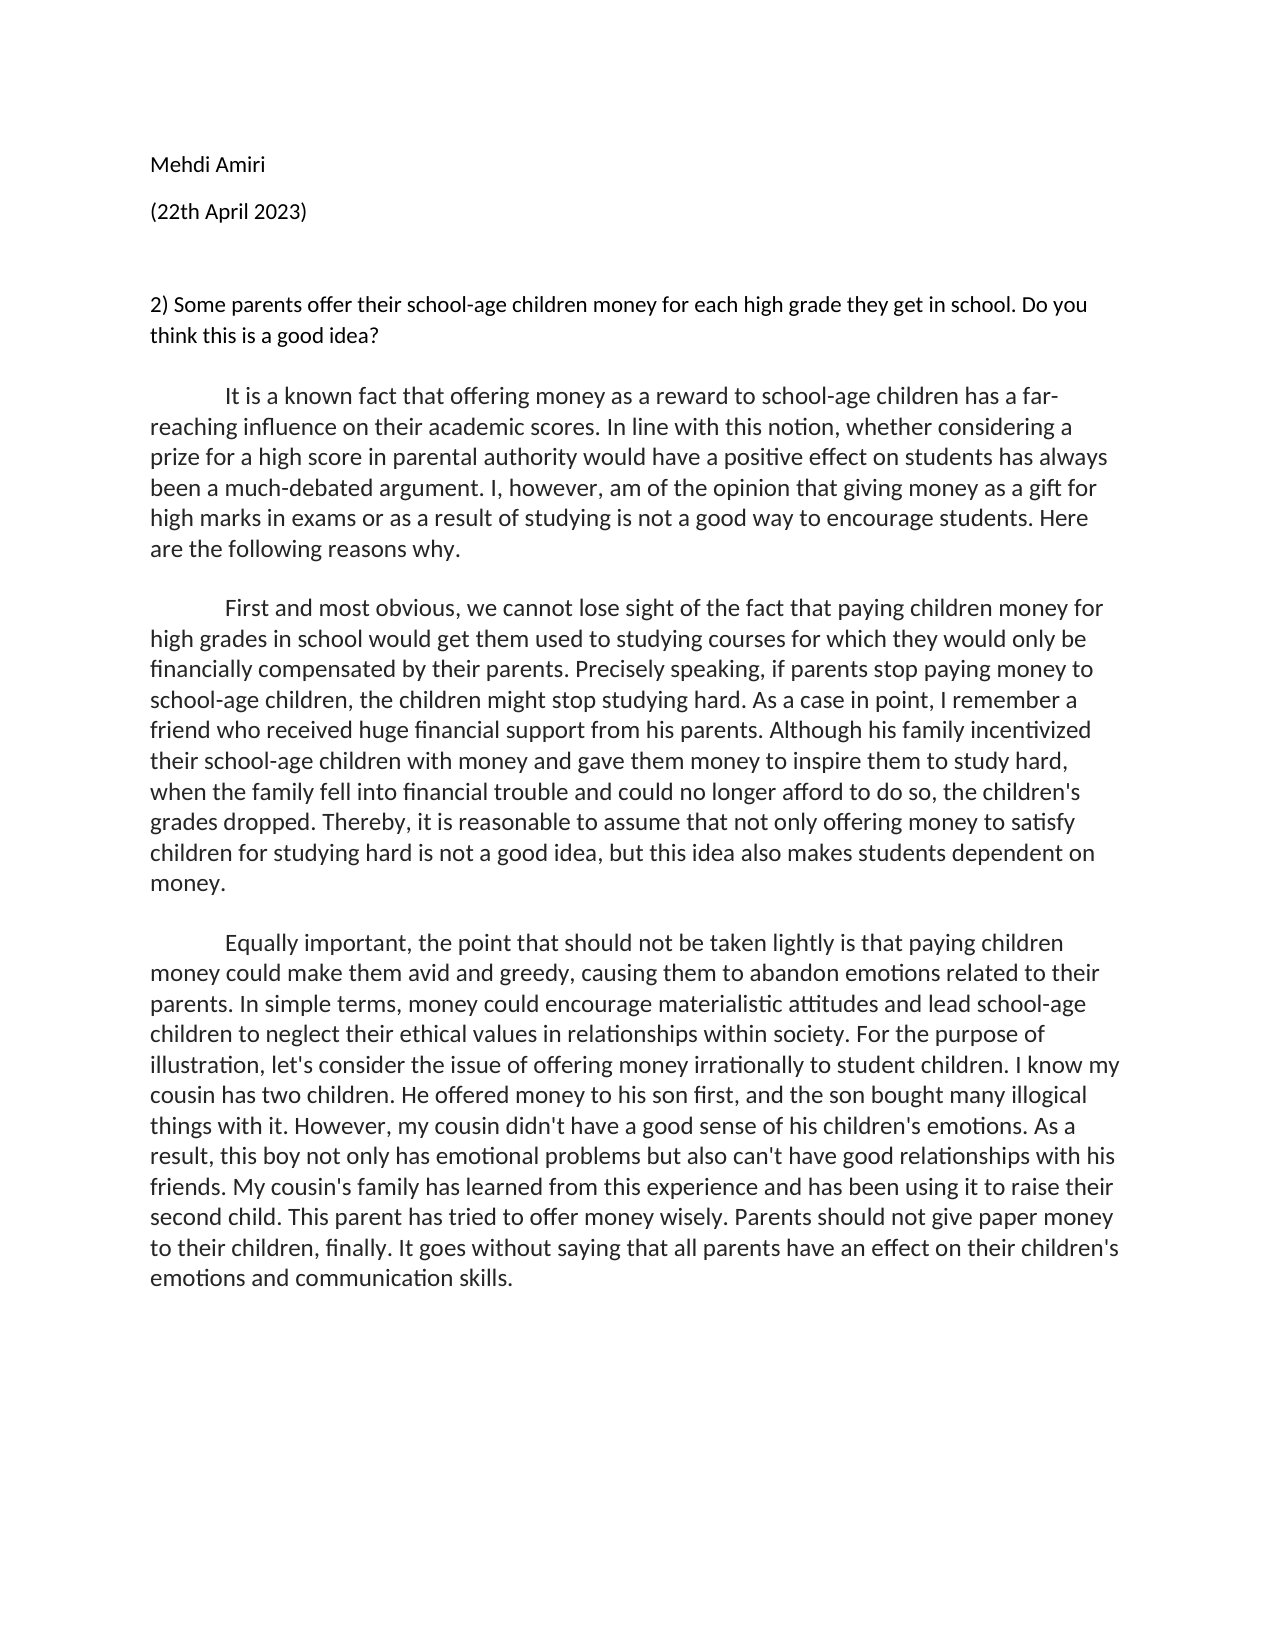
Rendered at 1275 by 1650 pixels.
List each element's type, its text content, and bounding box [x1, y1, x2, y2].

text 2) Some parents offer their school-age children money for each high grade they get in school. Do you think this is a good idea? [150, 291, 1125, 349]
text First and most obvious, we cannot lose sight of the fact that paying children money for high grades in school would get them used to studying courses for which they would only be financially compensated by their parents. Precisely speaking, if parents stop paying money to school-age children, the children might stop studying hard. As a case in point, I remember a friend who received huge financial support from his parents. Although his family incentivized their school-age children with money and gave them money to inspire them to study hard, when the family fell into financial trouble and could no longer afford to do so, the children's grades dropped. Thereby, it is reasonable to assume that not only offering money to satisfy children for studying hard is not a good idea, but this idea also makes students dependent on money. [150, 592, 1125, 898]
text Mehdi Amiri [150, 150, 1125, 178]
text (22th April 2023) [150, 197, 1125, 225]
text Equally important, the point that should not be taken lightly is that paying children money could make them avid and greedy, causing them to abandon emotions related to their parents. In simple terms, money could encourage materialistic attitudes and lead school-age children to neglect their ethical values in relationships within society. For the purpose of illustration, let's consider the issue of offering money irrationally to student children. I know my cousin has two children. He offered money to his son first, and the son bought many illogical things with it. However, my cousin didn't have a good sense of his children's emotions. As a result, this boy not only has emotional problems but also can't have good relationships with his friends. My cousin's family has learned from this experience and has been using it to raise their second child. This parent has tried to offer money wisely. Parents should not give paper money to their children, finally. It goes without saying that all parents have an effect on their children's emotions and communication skills. [150, 927, 1125, 1293]
text It is a known fact that offering money as a reward to school-age children has a far-reaching influence on their academic scores. In line with this notion, whether considering a prize for a high score in parental authority would have a positive effect on students has always been a much-debated argument. I, however, am of the opinion that giving money as a gift for high marks in exams or as a result of studying is not a good way to encourage students. Here are the following reasons why. [150, 380, 1125, 563]
